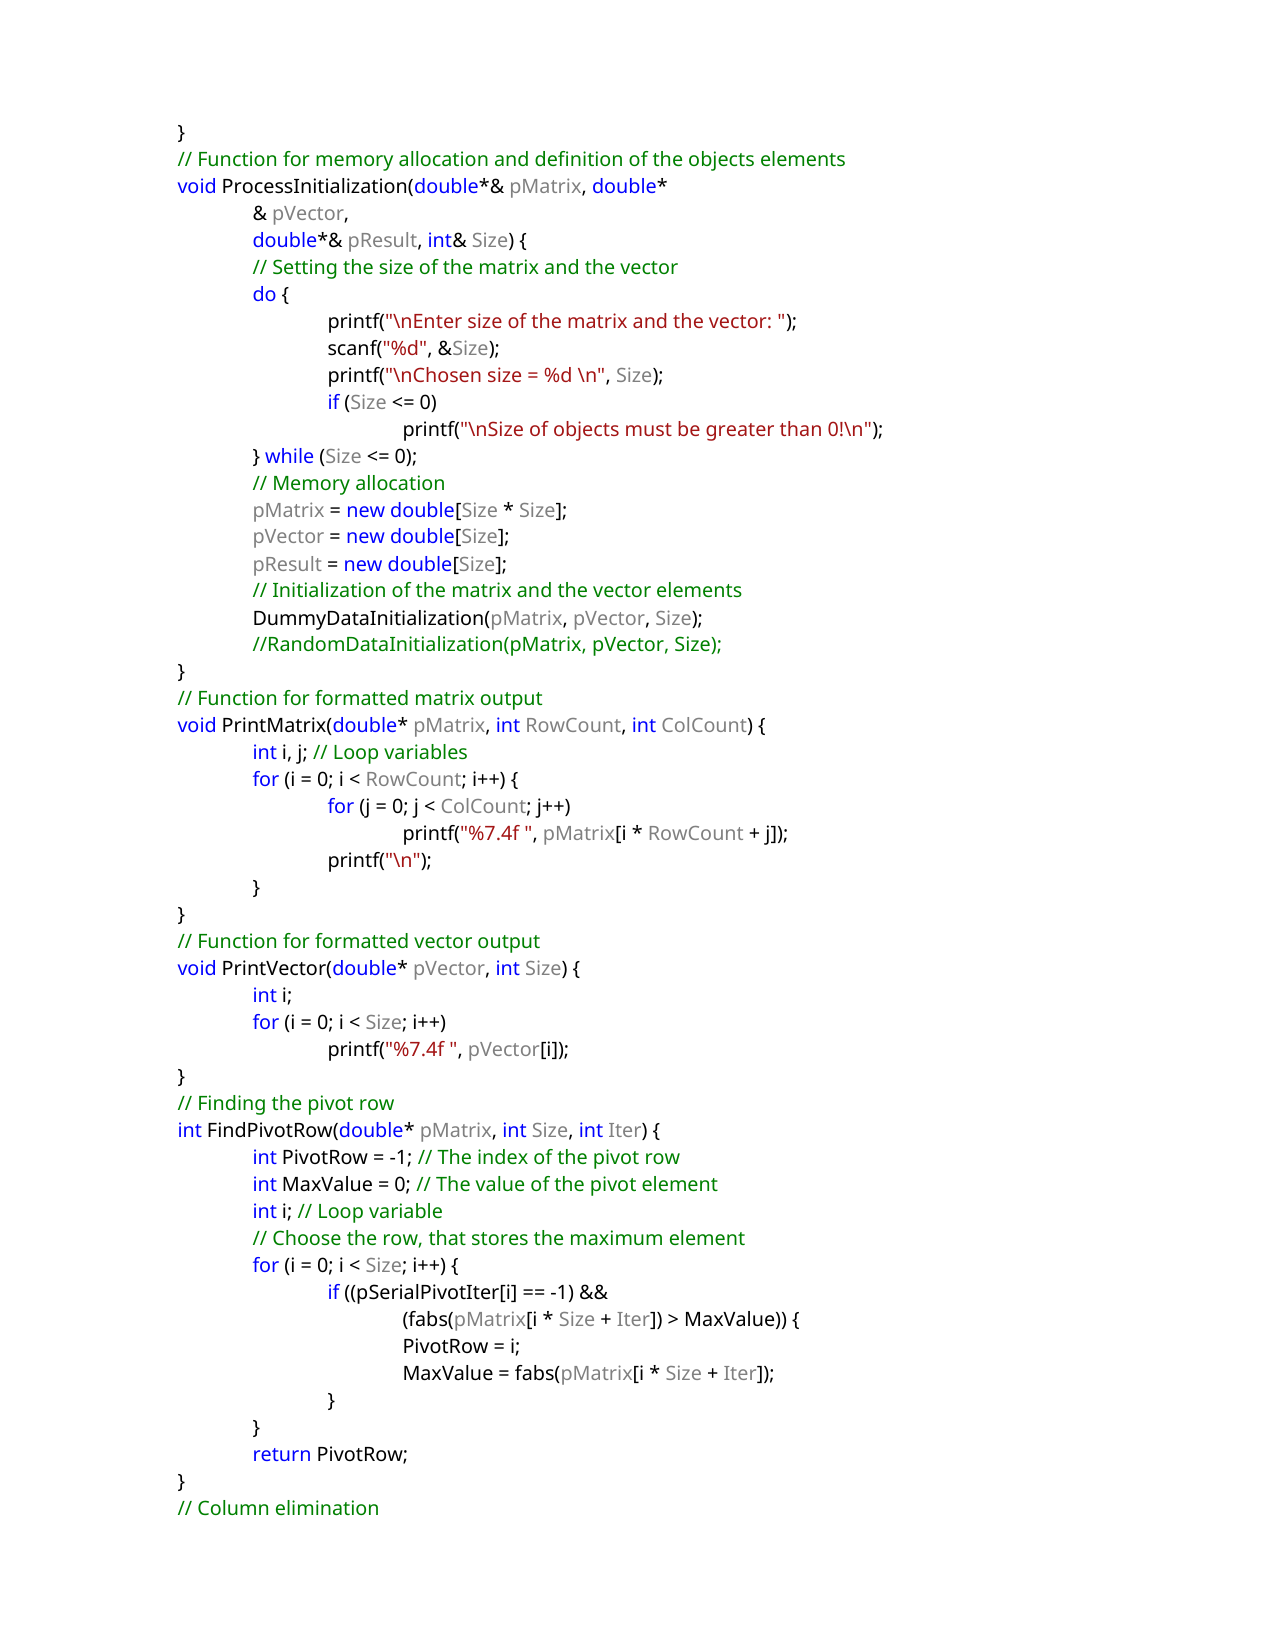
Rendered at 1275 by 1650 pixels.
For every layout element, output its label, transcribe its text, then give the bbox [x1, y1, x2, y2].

text //RandomDataInitialization(pMatrix, pVector, Size); [177, 631, 1186, 658]
text int MaxValue = 0; // The value of the pivot element [177, 1170, 1186, 1197]
text // Memory allocation [177, 469, 1186, 496]
text printf("%7.4f ", pVector[i]); [177, 1035, 1186, 1062]
text for (i = 0; i < Size; i++) { [177, 1251, 1186, 1278]
text (fabs(pMatrix[i * Size + Iter]) > MaxValue)) { [177, 1305, 1186, 1332]
text } [177, 901, 1186, 927]
text printf("\nEnter size of the matrix and the vector: "); [177, 307, 1186, 334]
text // Function for memory allocation and definition of the objects elements [177, 145, 1186, 172]
text scanf("%d", &Size); [177, 334, 1186, 361]
text int PivotRow = -1; // The index of the pivot row [177, 1143, 1186, 1170]
text // Setting the size of the matrix and the vector [177, 253, 1186, 280]
text printf("%7.4f ", pMatrix[i * RowCount + j]); [177, 819, 1186, 847]
text // Column elimination [177, 1494, 1186, 1521]
text if (Size <= 0) [177, 388, 1186, 415]
text void PrintMatrix(double* pMatrix, int RowCount, int ColCount) { [177, 712, 1186, 739]
text & pVector, [177, 199, 1186, 226]
text printf("\nSize of objects must be greater than 0!\n"); [177, 415, 1186, 442]
text for (i = 0; i < Size; i++) [177, 1008, 1186, 1035]
text } [177, 1062, 1186, 1089]
text // Finding the pivot row [177, 1089, 1186, 1116]
text void ProcessInitialization(double*& pMatrix, double* [177, 172, 1186, 199]
text void PrintVector(double* pVector, int Size) { [177, 954, 1186, 981]
text printf("\n"); [177, 847, 1186, 873]
text pResult = new double[Size]; [177, 550, 1186, 577]
text DummyDataInitialization(pMatrix, pVector, Size); [177, 604, 1186, 631]
text for (j = 0; j < ColCount; j++) [177, 793, 1186, 819]
text for (i = 0; i < RowCount; i++) { [177, 766, 1186, 793]
text // Function for formatted matrix output [177, 685, 1186, 712]
text // Function for formatted vector output [177, 927, 1186, 954]
text MaxValue = fabs(pMatrix[i * Size + Iter]); [177, 1359, 1186, 1386]
text } [177, 658, 1186, 685]
text } [177, 1386, 1186, 1413]
text int i; // Loop variable [177, 1197, 1186, 1224]
text } [177, 1413, 1186, 1440]
text int FindPivotRow(double* pMatrix, int Size, int Iter) { [177, 1116, 1186, 1143]
text } [177, 873, 1186, 901]
text } [177, 118, 1186, 145]
text } while (Size <= 0); [177, 442, 1186, 469]
text int i, j; // Loop variables [177, 739, 1186, 766]
text return PivotRow; [177, 1440, 1186, 1467]
text do { [177, 280, 1186, 307]
text pVector = new double[Size]; [177, 523, 1186, 550]
text int i; [177, 981, 1186, 1008]
text // Initialization of the matrix and the vector elements [177, 577, 1186, 604]
text } [177, 1467, 1186, 1494]
text printf("\nChosen size = %d \n", Size); [177, 361, 1186, 388]
text PivotRow = i; [177, 1332, 1186, 1359]
text double*& pResult, int& Size) { [177, 226, 1186, 253]
text if ((pSerialPivotIter[i] == -1) && [177, 1278, 1186, 1305]
text // Choose the row, that stores the maximum element [177, 1224, 1186, 1251]
text pMatrix = new double[Size * Size]; [177, 496, 1186, 523]
